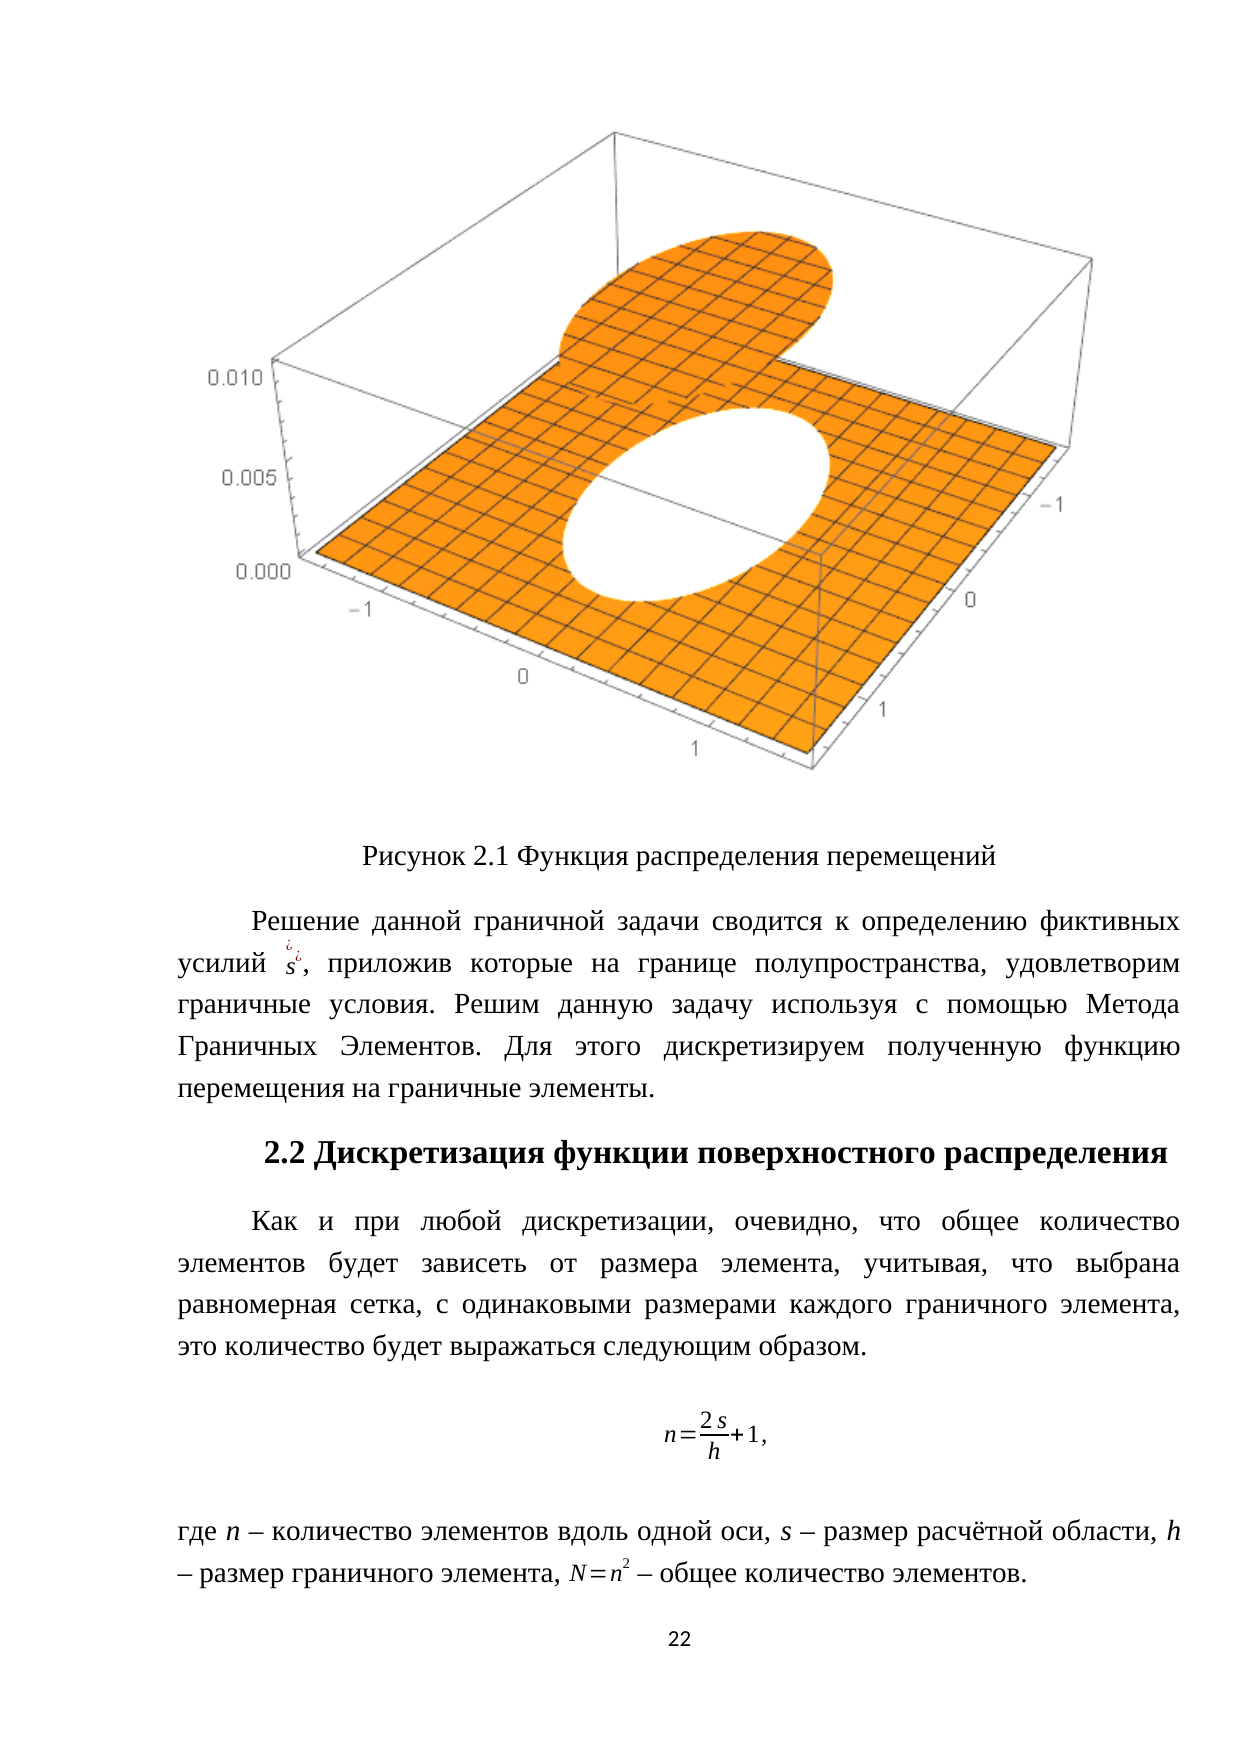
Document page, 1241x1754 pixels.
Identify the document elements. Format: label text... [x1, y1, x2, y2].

text 2.2 Дискретизация функции поверхностного распределения [177, 1130, 1181, 1172]
text где n – количество элементов вдоль одной оси, s – размер расчётной области, h – размер граничного элемента, – общее количество элементов. [177, 1507, 1181, 1591]
picture [198, 118, 1160, 814]
text Решение данной граничной задачи сводится к определению фиктивных усилий , приложив которые на границе полупространства, удовлетворим граничные условия. Решим данную задачу используя с помощью Метода Граничных Элементов. Для этого дискретизируем полученную функцию перемещения на граничные элементы. [177, 897, 1181, 1105]
text Рисунок 2.1 Функция распределения перемещений [177, 838, 1181, 872]
